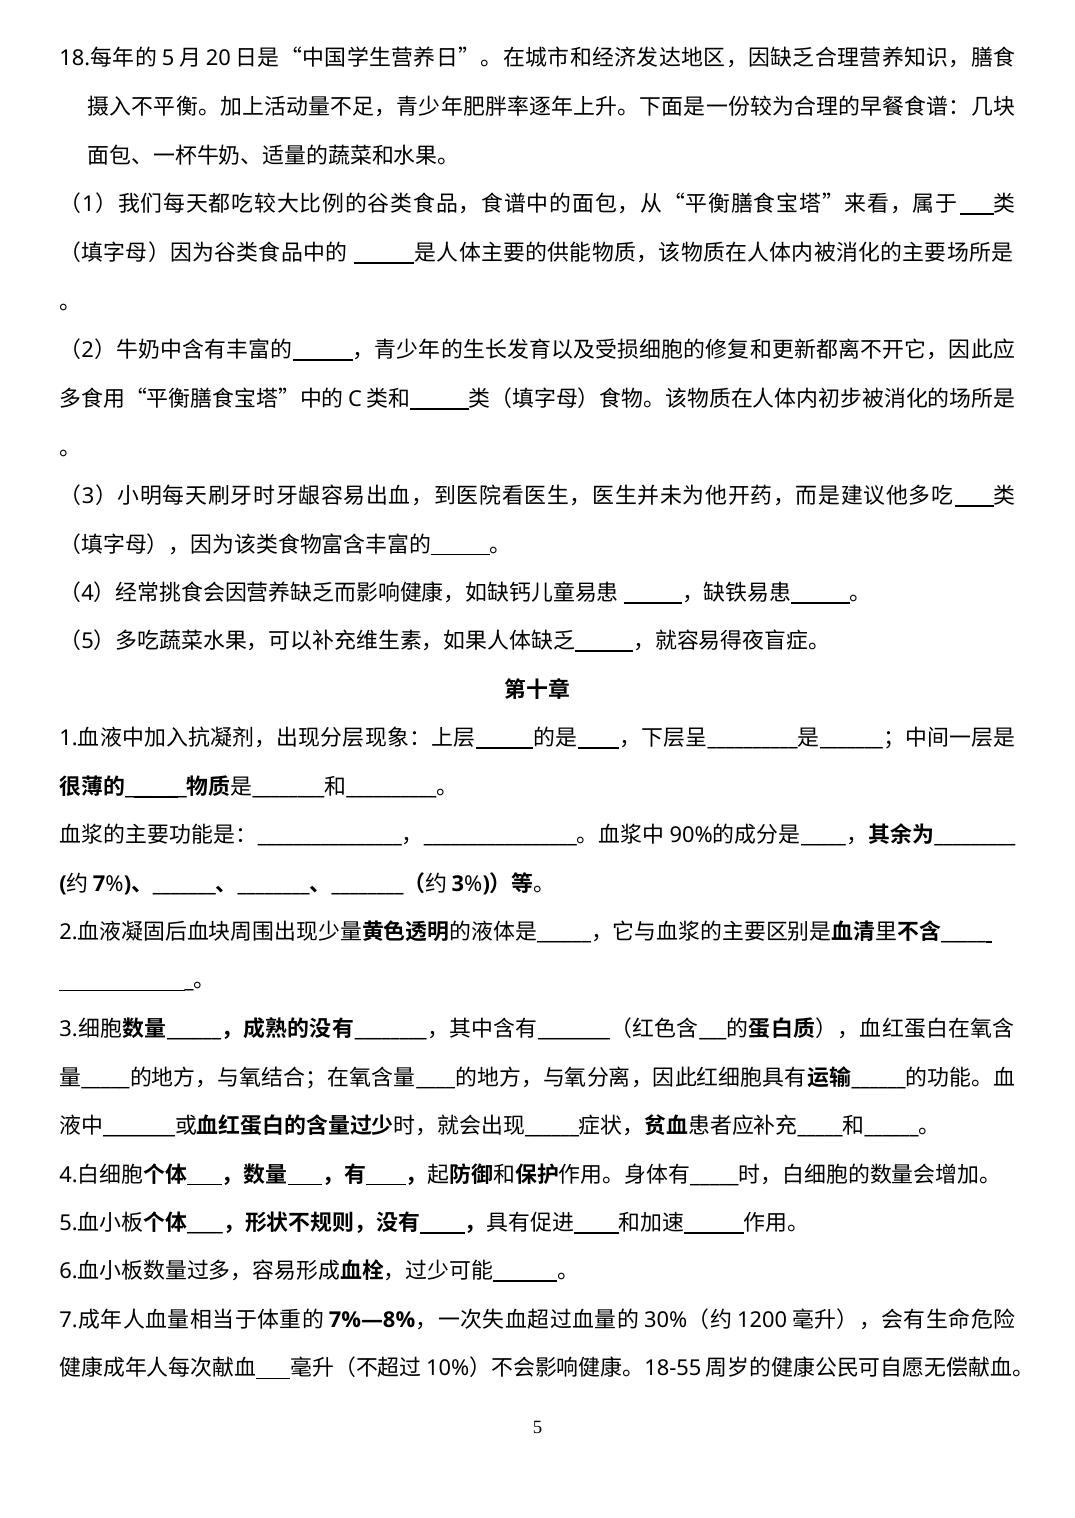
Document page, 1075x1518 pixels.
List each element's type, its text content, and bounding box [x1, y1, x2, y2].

text 1.血液中加入抗凝剂，出现分层现象：上层 的是 ，下层呈__________是_______；中间一层是很薄的___ __物质是________和__________。 [59, 719, 1016, 801]
text 血浆的主要功能是：________________，_________________。血浆中90%的成分是_____，其余为_________(约7%)、_______、________、________（约3%)）等。 [59, 817, 1016, 898]
text 6.血小板数量过多，容易形成血栓，过少可能 。 [59, 1253, 1016, 1285]
text 5.血小板个体____，形状不规则，没有 ，具有促进 和加速 作用。 [59, 1204, 1016, 1237]
text _。 [59, 962, 1016, 994]
text 7.成年人血量相当于体重的7%—8%，一次失血超过血量的30%（约1200毫升），会有生命危险。健康成年人每次献血 毫升（不超过10%）不会影响健康。18-55周岁的健康公民可自愿无偿献血。 [59, 1301, 1016, 1382]
text （1）我们每天都吃较大比例的谷类食品，食谱中的面包，从“平衡膳食宝塔”来看，属于 类（填字母）因为谷类食品中的 是人体主要的供能物质，该物质在人体内被消化的主要场所是 。 [59, 186, 1016, 316]
text （2）牛奶中含有丰富的 ，青少年的生长发育以及受损细胞的修复和更新都离不开它，因此应多食用“平衡膳食宝塔”中的C类和 类（填字母）食物。该物质在人体内初步被消化的场所是 。 [59, 332, 1016, 462]
text 18.每年的5月20日是“中国学生营养日”。在城市和经济发达地区，因缺乏合理营养知识，膳食摄入不平衡。加上活动量不足，青少年肥胖率逐年上升。下面是一份较为合理的早餐食谱：几块面包、一杯牛奶、适量的蔬菜和水果。 [59, 40, 1016, 170]
text 3.细胞数量______，成熟的没有________，其中含有________（红色含___的蛋白质），血红蛋白在氧含量_____的地方，与氧结合；在氧含量____的地方，与氧分离，因此红细胞具有运输______的功能。血液中________或血红蛋白的含量过少时，就会出现______症状，贫血患者应补充_____和______。 [59, 1010, 1016, 1140]
text 第十章 [59, 671, 1016, 704]
text 2.血液凝固后血块周围出现少量黄色透明的液体是______，它与血浆的主要区别是血清里不含_____ [59, 914, 1016, 946]
text （5）多吃蔬菜水果，可以补充维生素，如果人体缺乏 ，就容易得夜盲症。 [59, 623, 1016, 655]
text （3）小明每天刷牙时牙龈容易出血，到医院看医生，医生并未为他开药，而是建议他多吃 类（填字母），因为该类食物富含丰富的 。 [59, 477, 1016, 559]
text （4）经常挑食会因营养缺乏而影响健康，如缺钙儿童易患 ，缺铁易患 。 [59, 574, 1016, 607]
text 4.白细胞个体 ，数量 ，有 ，起防御和保护作用。身体有_____时，白细胞的数量会增加。 [59, 1156, 1016, 1189]
